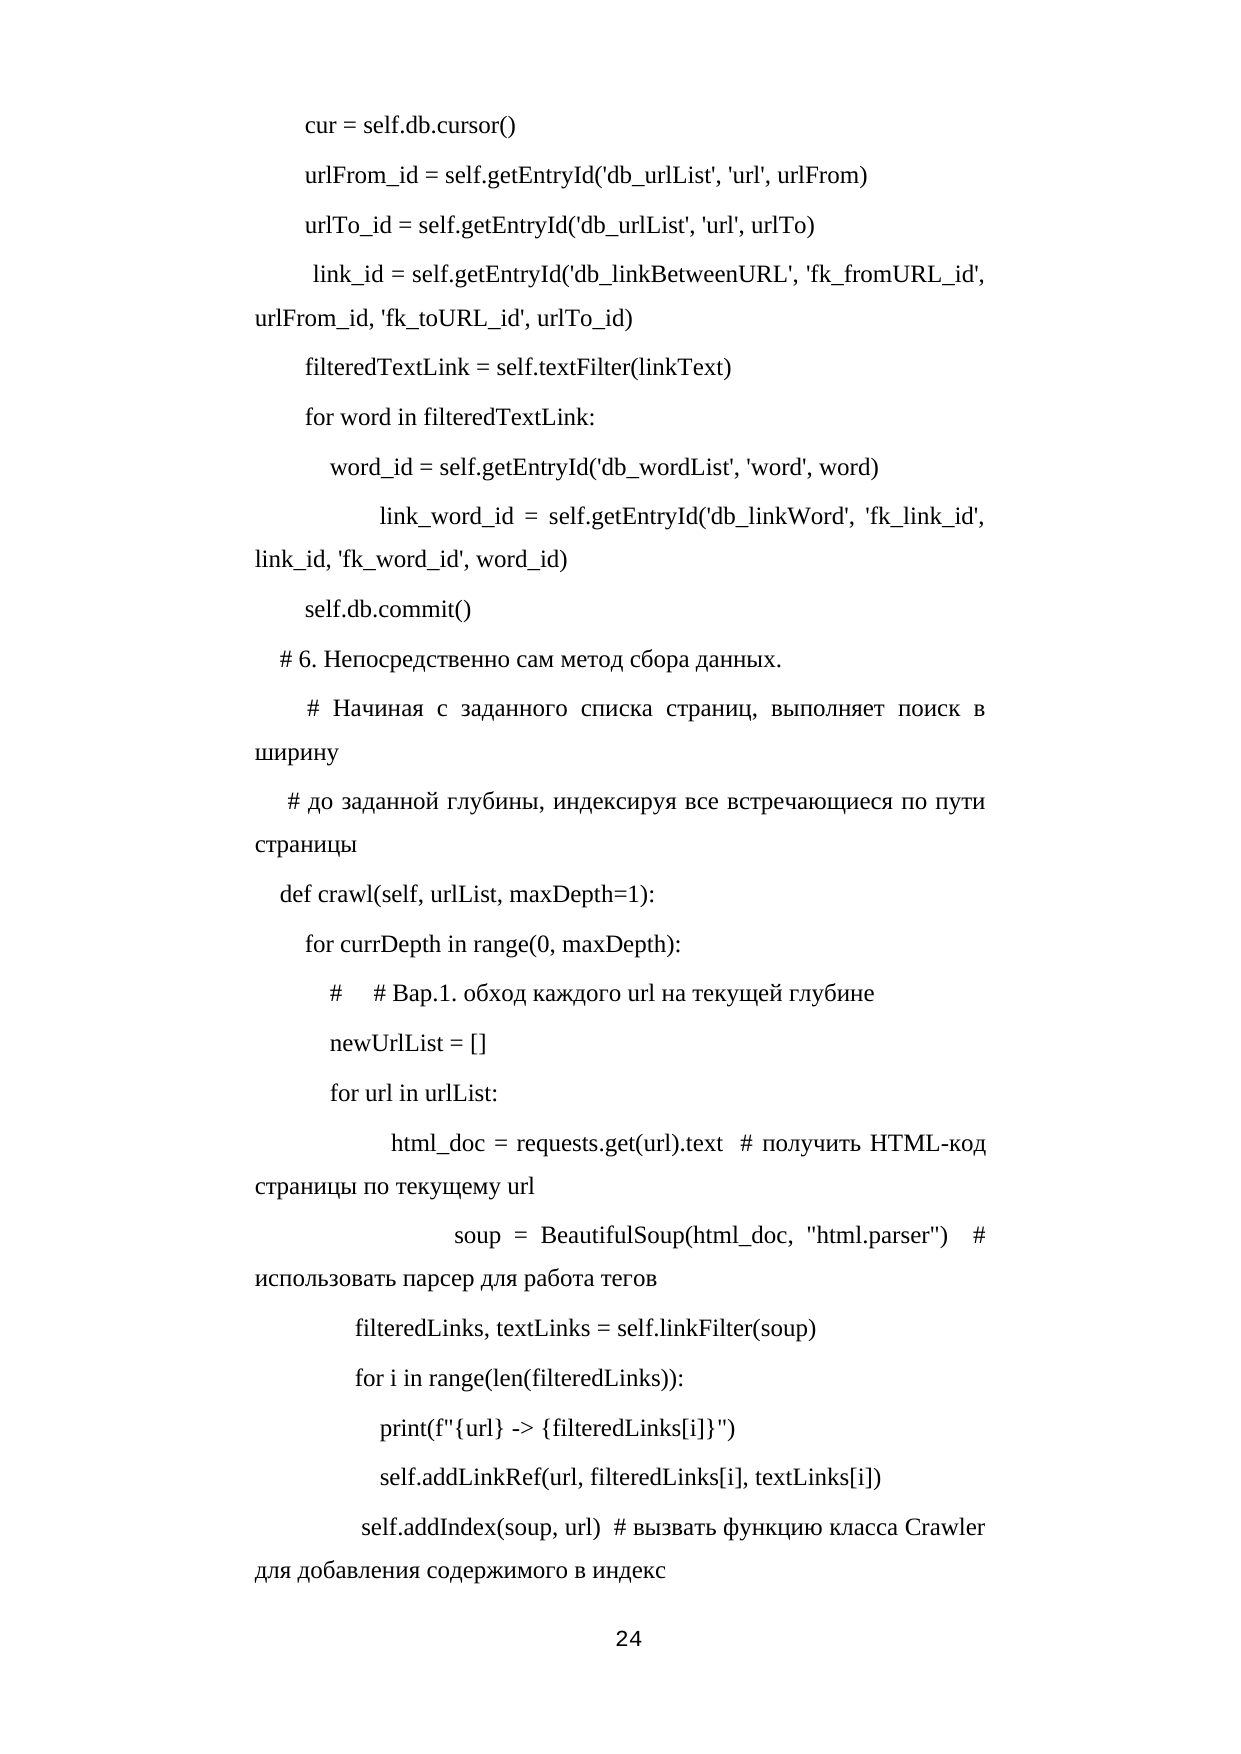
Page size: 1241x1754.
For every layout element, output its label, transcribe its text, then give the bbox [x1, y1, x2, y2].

subtitle for url in urlList: [254, 1078, 986, 1107]
subtitle newUrlList = [] [254, 1028, 986, 1057]
subtitle for currDepth in range(0, maxDepth): [254, 929, 986, 958]
subtitle self.addLinkRef(url, filteredLinks[i], textLinks[i]) [254, 1462, 986, 1491]
subtitle urlTo_id = self.getEntryId('db_urlList', 'url', urlTo) [254, 210, 986, 238]
subtitle for i in range(len(filteredLinks)): [254, 1363, 986, 1392]
subtitle filteredLinks, textLinks = self.linkFilter(soup) [254, 1313, 986, 1342]
subtitle cur = self.db.cursor() [254, 110, 986, 139]
subtitle # до заданной глубины, индексируя все встречающиеся по пути страницы [254, 786, 986, 858]
subtitle # 6. Непосредственно сам метод сбора данных. [254, 644, 986, 673]
subtitle for word in filteredTextLink: [254, 402, 986, 431]
subtitle word_id = self.getEntryId('db_wordList', 'word', word) [254, 452, 986, 480]
subtitle urlFrom_id = self.getEntryId('db_urlList', 'url', urlFrom) [254, 160, 986, 189]
subtitle self.addIndex(soup, url) # вызвать функцию класса Crawler для добавления содержимого в индекс [254, 1512, 986, 1584]
subtitle link_id = self.getEntryId('db_linkBetweenURL', 'fk_fromURL_id', urlFrom_id, 'fk_toURL_id', urlTo_id) [254, 259, 986, 331]
subtitle html_doc = requests.get(url).text # получить HTML-код страницы по текущему url [254, 1128, 986, 1199]
subtitle print(f"{url} -> {filteredLinks[i]}") [254, 1413, 986, 1441]
subtitle self.db.commit() [254, 594, 986, 623]
subtitle link_word_id = self.getEntryId('db_linkWord', 'fk_link_id', link_id, 'fk_word_id', word_id) [254, 501, 986, 573]
subtitle filteredTextLink = self.textFilter(linkText) [254, 352, 986, 381]
subtitle # # Вар.1. обход каждого url на текущей глубине [254, 978, 986, 1007]
subtitle def crawl(self, urlList, maxDepth=1): [254, 879, 986, 908]
subtitle soup = BeautifulSoup(html_doc, "html.parser") # использовать парсер для работа тегов [254, 1220, 986, 1292]
subtitle # Начиная с заданного списка страниц, выполняет поиск в ширину [254, 693, 986, 765]
